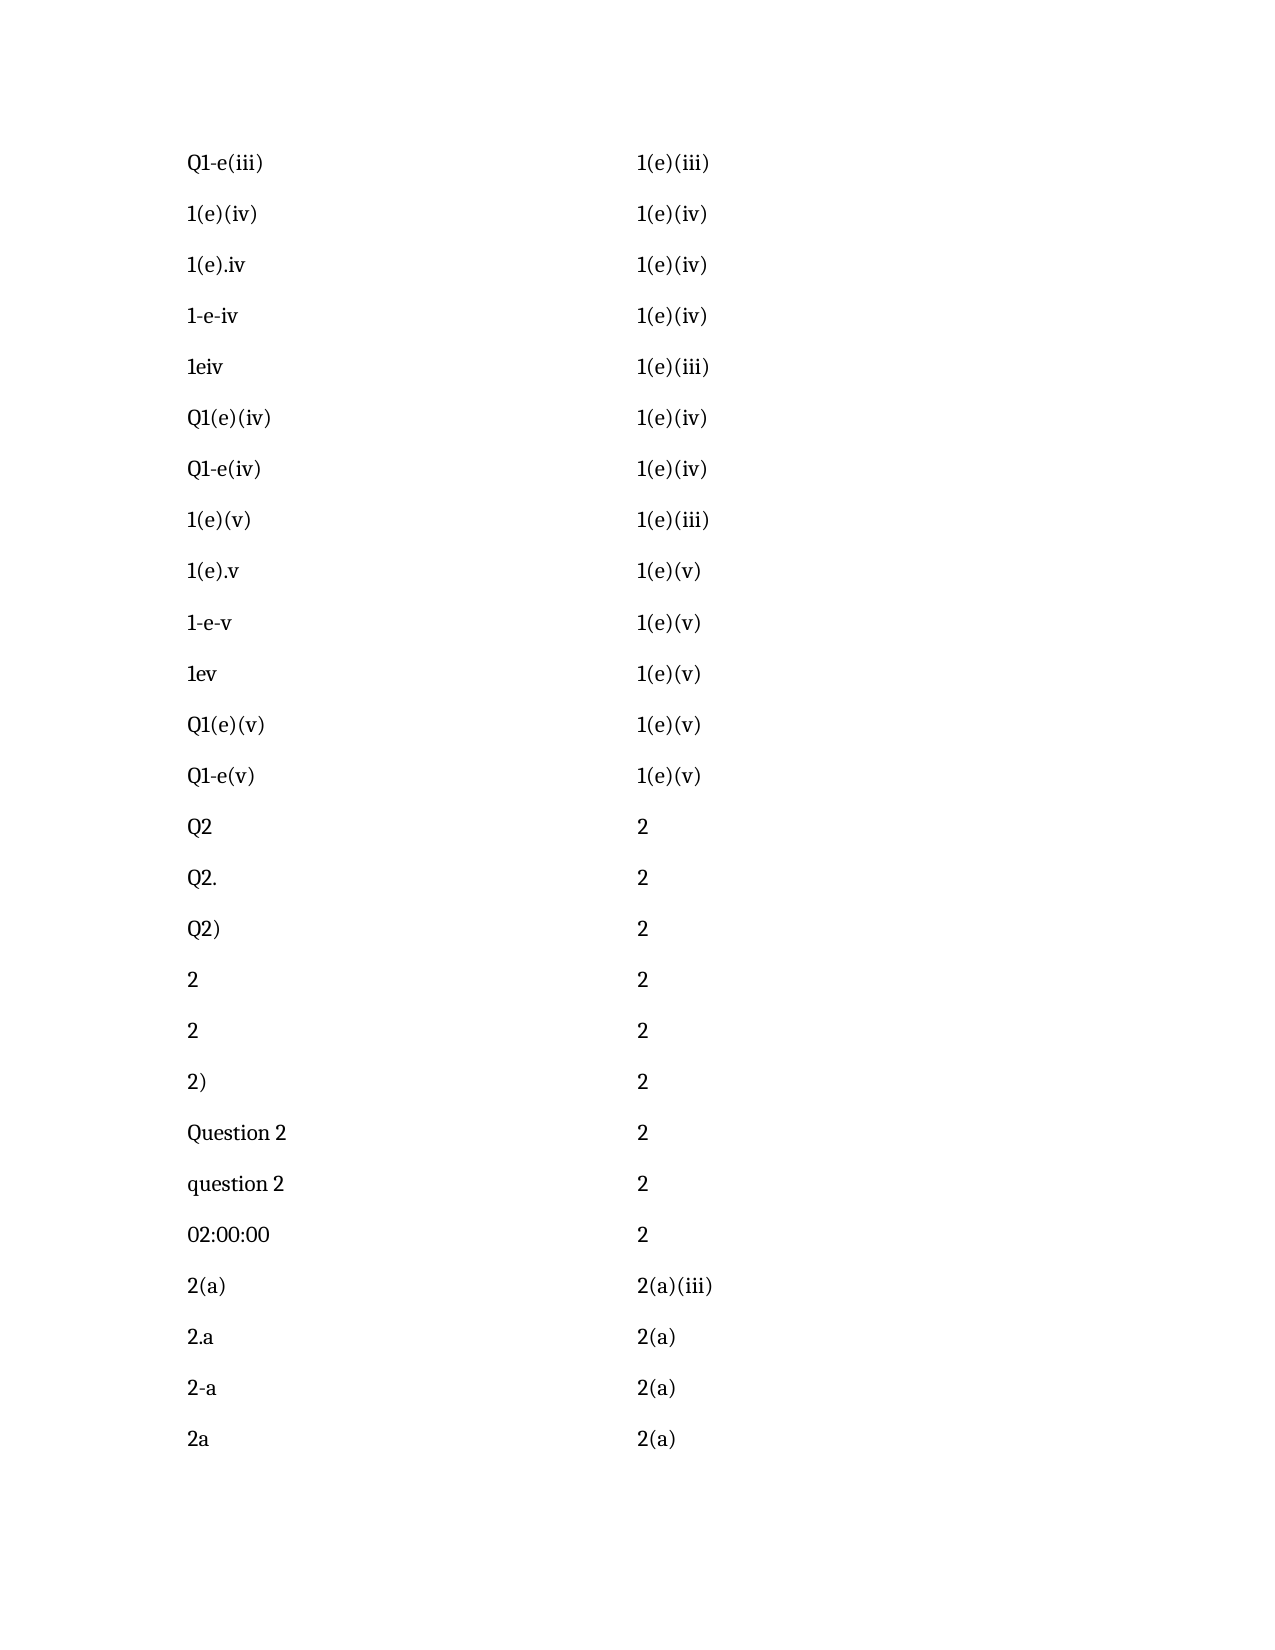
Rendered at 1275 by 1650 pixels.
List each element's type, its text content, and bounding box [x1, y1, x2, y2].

table_cell 1(e)(iii) [626, 354, 1076, 405]
table_cell 2(a)(iii) [626, 1273, 1076, 1324]
table_cell Q2 [176, 814, 626, 864]
table_cell 2 [626, 916, 1076, 967]
table_cell Q1(e)(iv) [176, 405, 626, 456]
table_cell 02:00:00 [176, 1222, 626, 1273]
table_cell Q1-e(iv) [176, 456, 626, 507]
table_cell Q1(e)(v) [176, 711, 626, 762]
table_cell 1(e)(v) [626, 609, 1076, 660]
table_cell 2 [626, 814, 1076, 864]
table_cell 2a [176, 1426, 626, 1477]
table_cell 2-a [176, 1375, 626, 1426]
table_cell 1(e)(v) [626, 558, 1076, 609]
table_cell Q1-e(iii) [176, 150, 626, 201]
table_cell 1(e)(iv) [626, 456, 1076, 507]
table_cell 1(e)(iii) [626, 507, 1076, 558]
table_cell 1(e)(v) [176, 507, 626, 558]
table_cell Question 2 [176, 1120, 626, 1171]
table_cell 2 [626, 967, 1076, 1018]
table_cell 1-e-v [176, 609, 626, 660]
table_cell 1(e)(v) [626, 711, 1076, 762]
table_cell 1(e)(iii) [626, 150, 1076, 201]
table_cell 1ev [176, 660, 626, 711]
table_cell 1(e)(v) [626, 763, 1076, 813]
table_cell 2 [626, 1018, 1076, 1069]
table_cell 2 [626, 865, 1076, 916]
table_cell 1(e)(iv) [626, 405, 1076, 456]
table_cell 1(e)(iv) [626, 201, 1076, 252]
table_cell 1(e)(iv) [626, 252, 1076, 303]
table_cell 1(e)(iv) [626, 303, 1076, 354]
table_cell Q1-e(v) [176, 763, 626, 813]
table_cell 1eiv [176, 354, 626, 405]
table_cell 2(a) [626, 1375, 1076, 1426]
table_cell 2 [176, 967, 626, 1018]
table_cell 2(a) [626, 1426, 1076, 1477]
table_cell 1(e)(iv) [176, 201, 626, 252]
table_cell 2.a [176, 1324, 626, 1375]
table_cell 2 [626, 1171, 1076, 1222]
table_cell 2 [626, 1069, 1076, 1120]
table_cell 2(a) [626, 1324, 1076, 1375]
table_cell 2(a) [176, 1273, 626, 1324]
table_cell 2 [626, 1120, 1076, 1171]
table_cell 1(e)(v) [626, 660, 1076, 711]
table_cell 1-e-iv [176, 303, 626, 354]
table_cell Q2. [176, 865, 626, 916]
table_cell 1(e).v [176, 558, 626, 609]
table_cell Q2) [176, 916, 626, 967]
table_cell 2) [176, 1069, 626, 1120]
table_cell 1(e).iv [176, 252, 626, 303]
table_cell 2 [176, 1018, 626, 1069]
table_cell question 2 [176, 1171, 626, 1222]
table_cell 2 [626, 1222, 1076, 1273]
